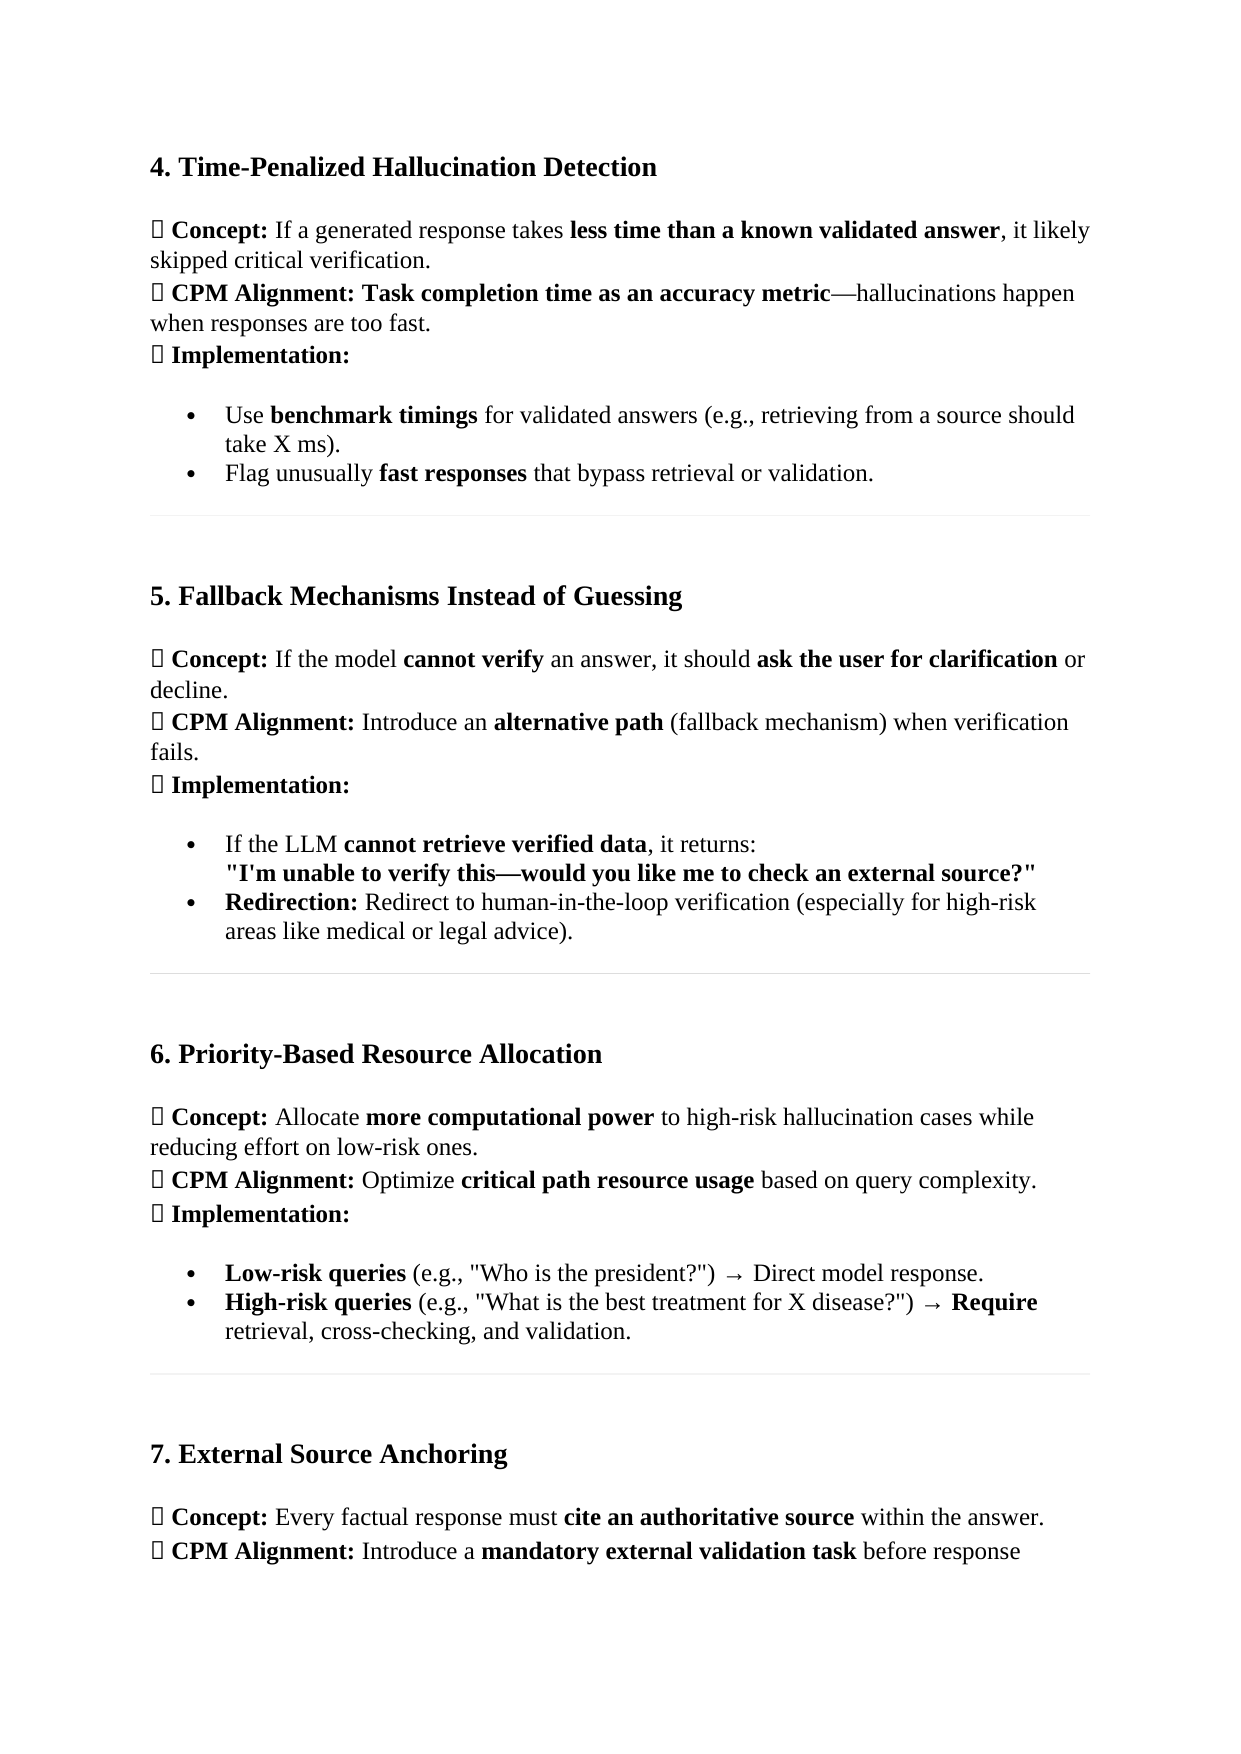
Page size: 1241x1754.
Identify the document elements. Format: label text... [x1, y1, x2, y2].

list Low-risk queries (e.g., "Who is the president?") → Direct model response. [187, 1258, 1090, 1287]
list Redirection: Redirect to human-in-the-loop verification (especially for high-risk areas like medical or legal advice). [187, 887, 1090, 944]
list Use benchmark timings for validated answers (e.g., retrieving from a source should take X ms). [187, 400, 1090, 458]
text 4. Time-Penalized Hallucination Detection [150, 150, 1090, 182]
list If the LLM cannot retrieve verified data, it returns: "I'm unable to verify this—would you like me to check an external source?" [187, 829, 1090, 887]
list Flag unusually fast responses that bypass retrieval or validation. [187, 458, 1090, 487]
text 🔹 Concept: Allocate more computational power to high-risk hallucination cases while reducing effort on low-risk ones. 🔹 CPM Alignment: Optimize critical path resource usage based on query complexity. 🔹 Implementation: [150, 1098, 1090, 1229]
text 6. Priority-Based Resource Allocation [150, 1037, 1090, 1069]
list High-risk queries (e.g., "What is the best treatment for X disease?") → Require retrieval, cross-checking, and validation. [187, 1287, 1090, 1345]
text 7. External Source Anchoring [150, 1437, 1090, 1469]
text 5. Fallback Mechanisms Instead of Guessing [150, 579, 1090, 611]
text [150, 1499, 1090, 1567]
text 🔹 Concept: If the model cannot verify an answer, it should ask the user for clarification or decline. 🔹 CPM Alignment: Introduce an alternative path (fallback mechanism) when verification fails. 🔹 Implementation: [150, 641, 1090, 800]
text 🔹 Concept: If a generated response takes less time than a known validated answer, it likely skipped critical verification. 🔹 CPM Alignment: Task completion time as an accuracy metric—hallucinations happen when responses are too fast. 🔹 Implementation: [150, 212, 1090, 371]
